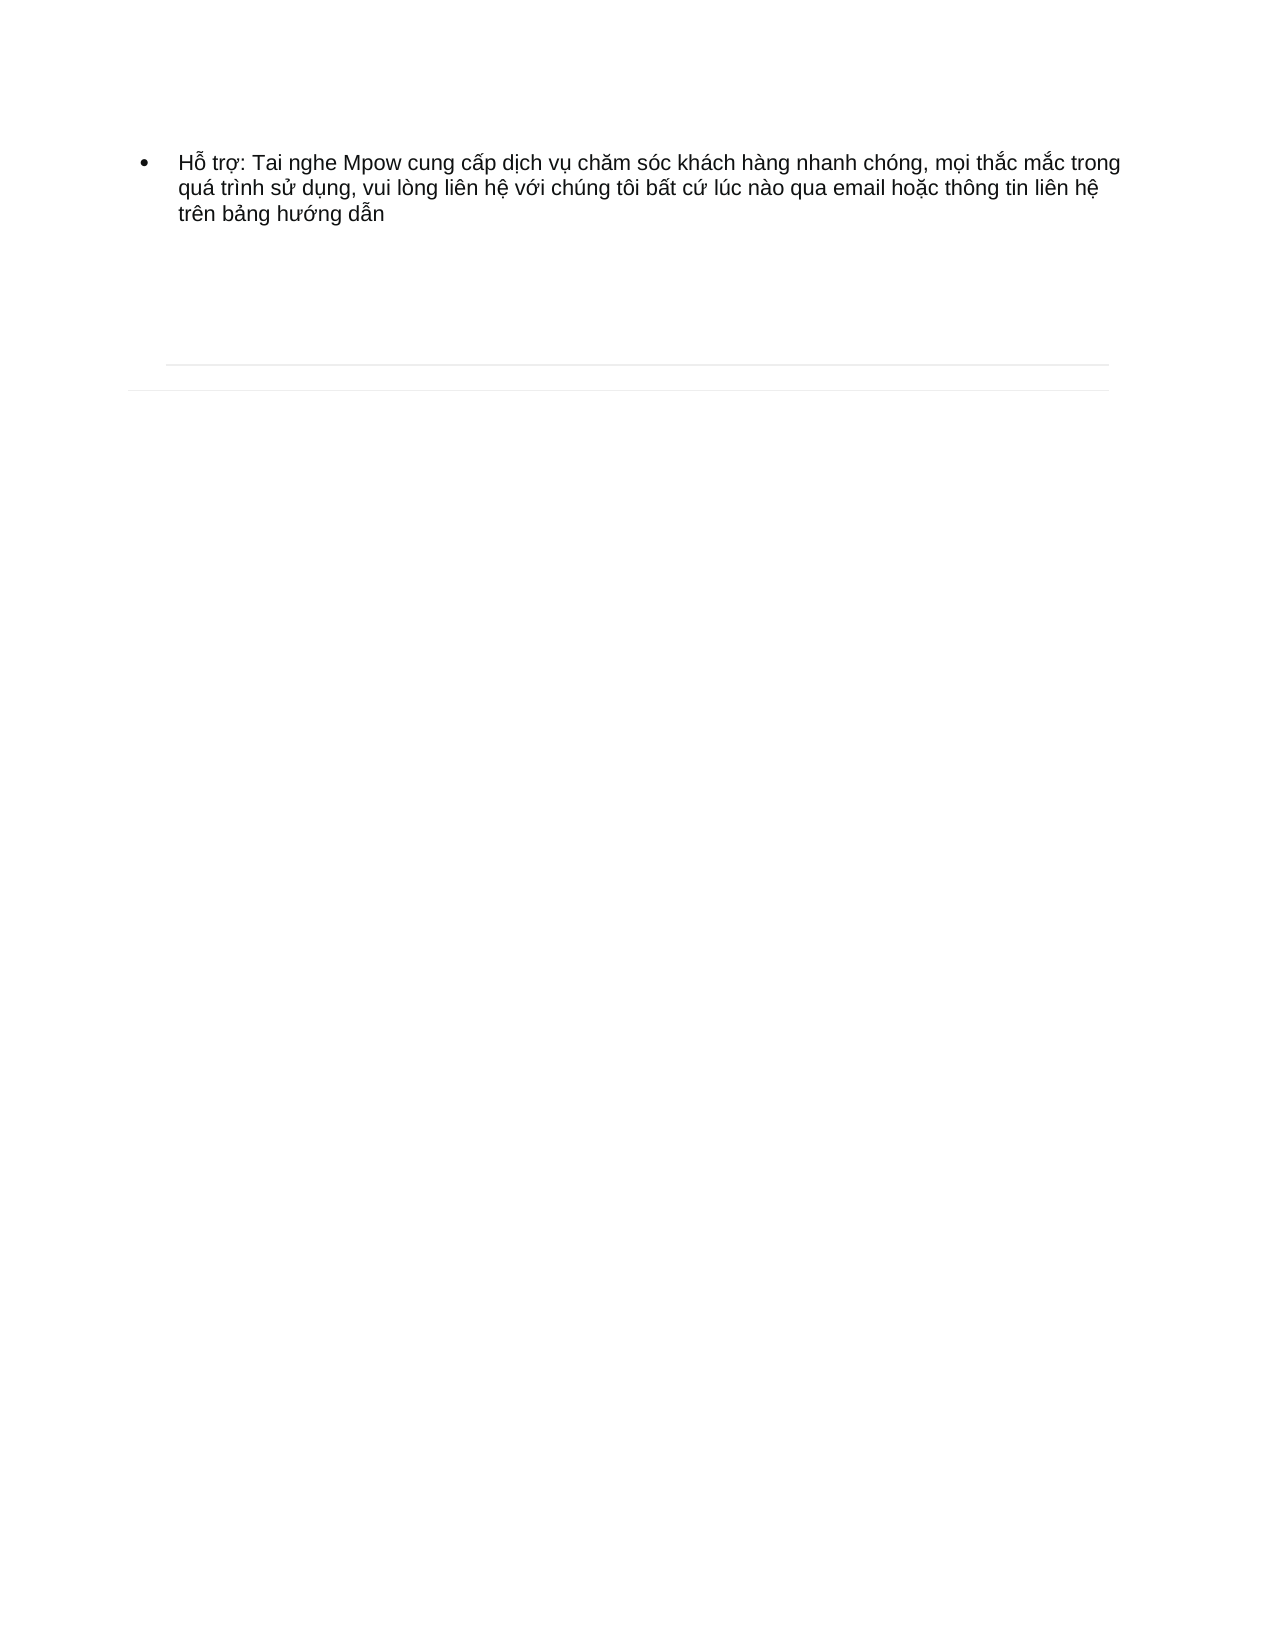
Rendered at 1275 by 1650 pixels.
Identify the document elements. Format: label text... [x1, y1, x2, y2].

list Hỗ trợ: Tai nghe Mpow cung cấp dịch vụ chăm sóc khách hàng nhanh chóng, mọi thắc mắc trong quá trình sử dụng, vui lòng liên hệ với chúng tôi bất cứ lúc nào qua email hoặc thông tin liên hệ trên bảng hướng dẫn [141, 150, 1125, 226]
